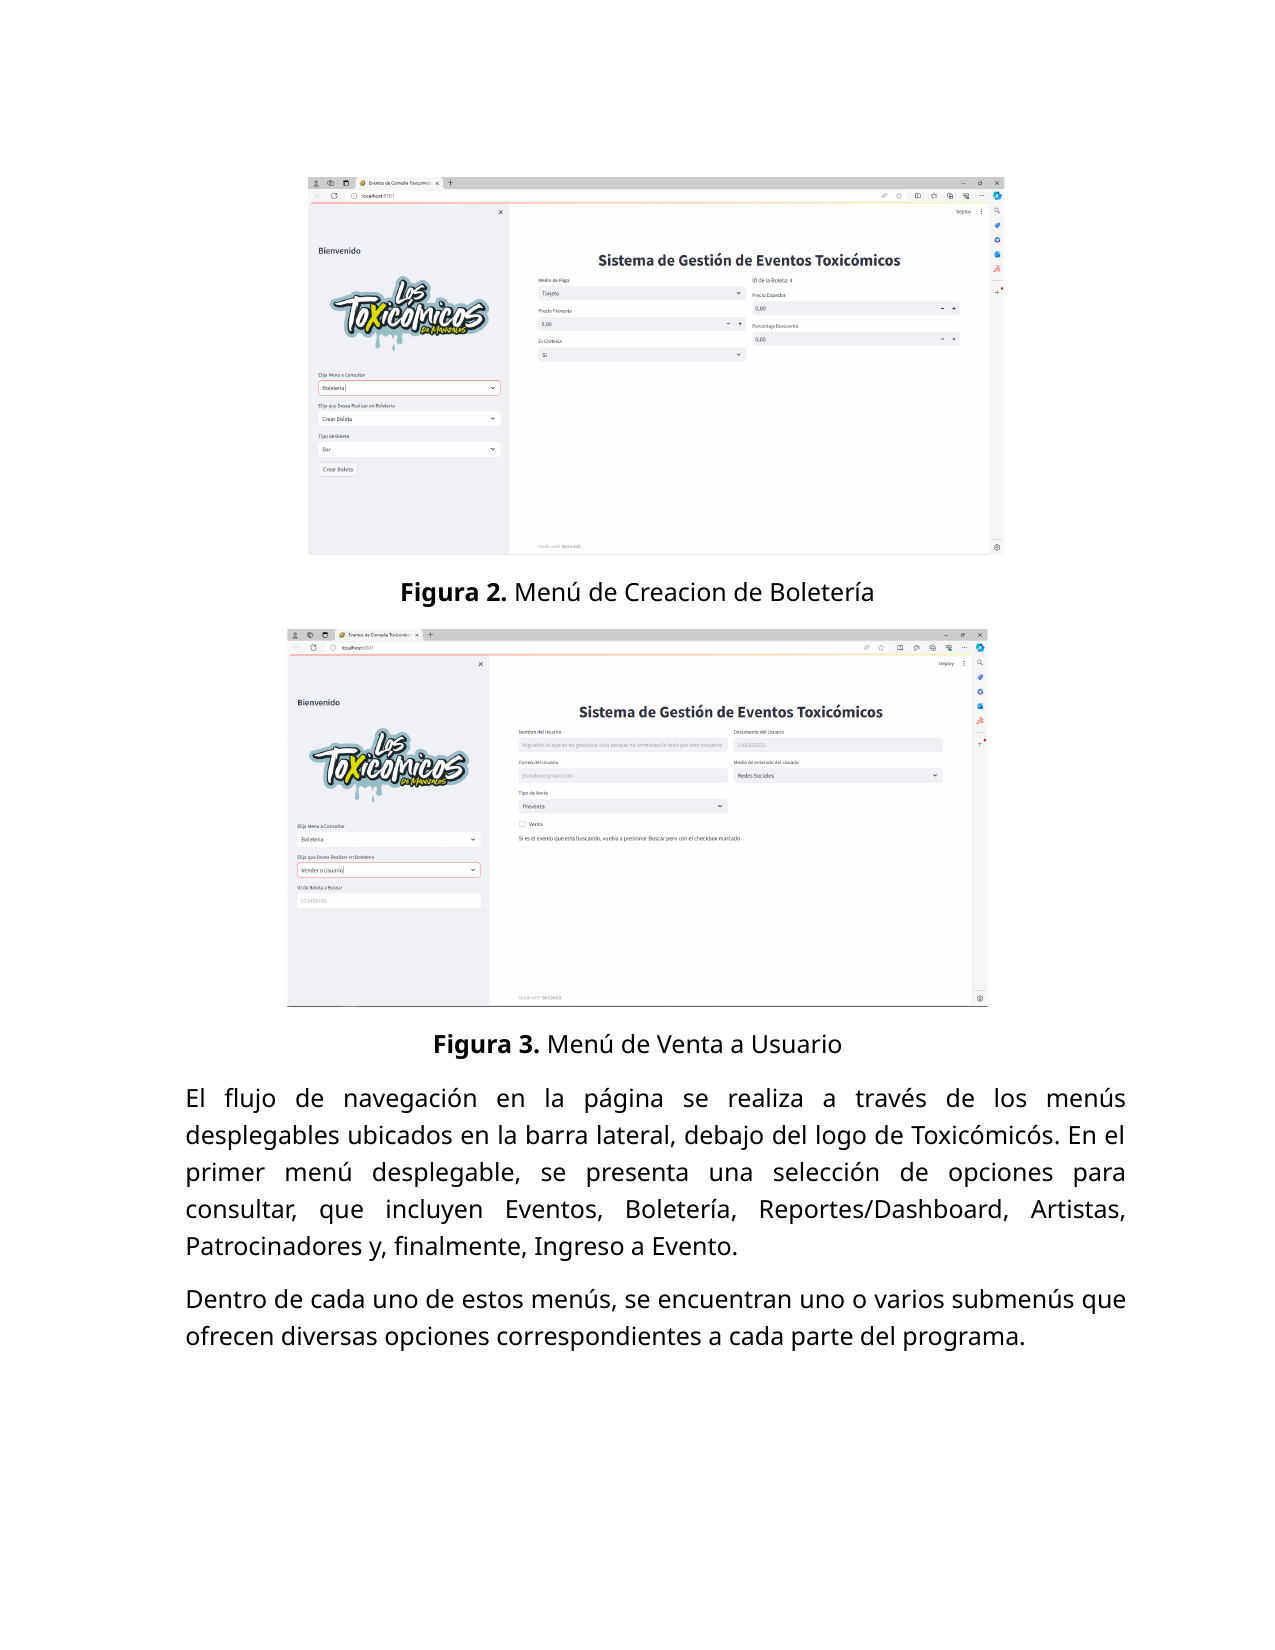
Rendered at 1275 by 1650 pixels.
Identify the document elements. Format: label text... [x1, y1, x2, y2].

text Dentro de cada uno de estos menús, se encuentran uno o varios submenús que ofrecen diversas opciones correspondientes a cada parte del programa. [185, 1282, 1127, 1352]
text El flujo de navegación en la página se realiza a través de los menús desplegables ubicados en la barra lateral, debajo del logo de Toxicómicós. En el primer menú desplegable, se presenta una selección de opciones para consultar, que incluyen Eventos, Boletería, Reportes/Dashboard, Artistas, Patrocinadores y, finalmente, Ingreso a Evento. [185, 1081, 1127, 1262]
picture [287, 629, 988, 1007]
text Figura 2. Menú de Creacion de Boletería [148, 574, 1127, 608]
text Figura 3. Menú de Venta a Usuario [148, 1026, 1127, 1060]
picture [308, 177, 1005, 555]
